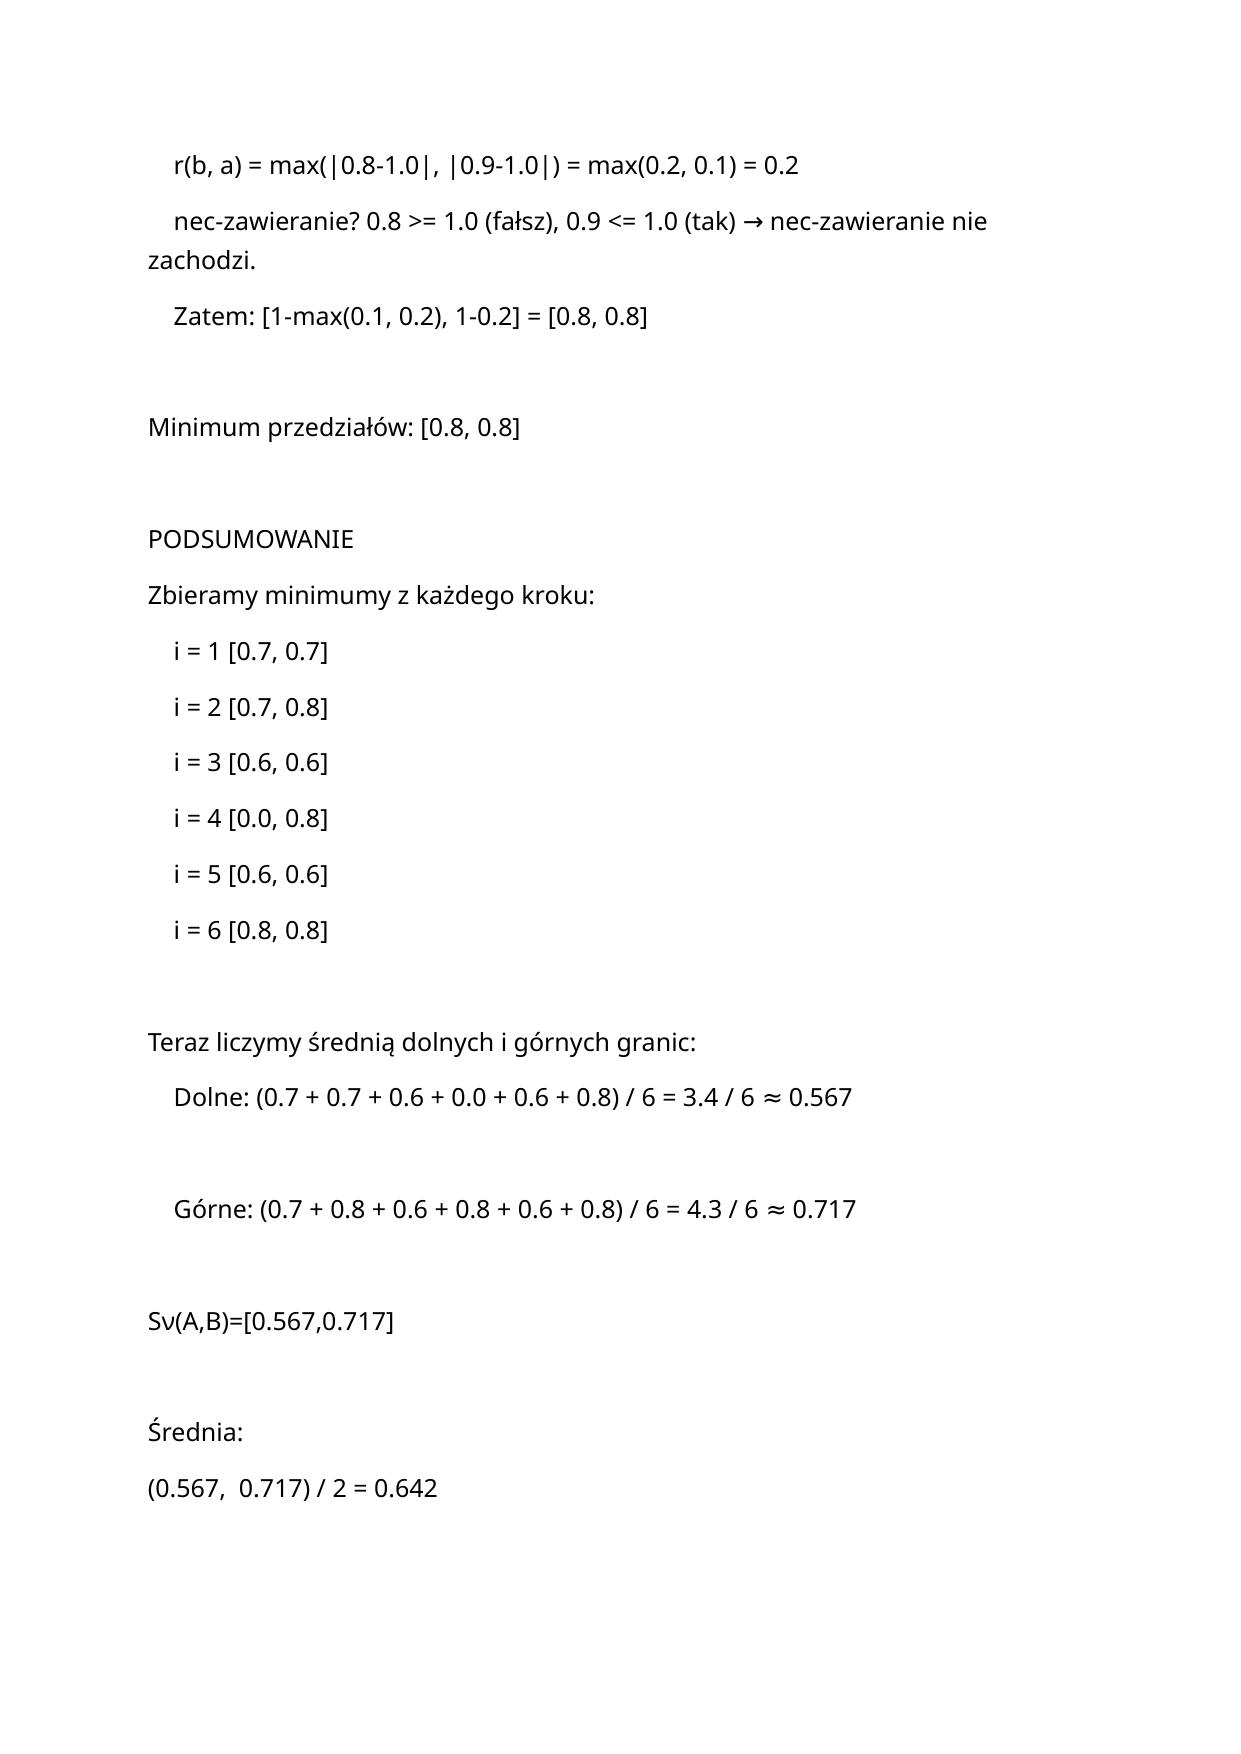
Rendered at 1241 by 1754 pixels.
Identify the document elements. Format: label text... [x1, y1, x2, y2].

text i = 3 [0.6, 0.6] [148, 745, 1093, 779]
text i = 5 [0.6, 0.6] [148, 857, 1093, 891]
text Teraz liczymy średnią dolnych i górnych granic: [148, 1024, 1093, 1058]
text i = 4 [0.0, 0.8] [148, 801, 1093, 835]
text Sν(A,B)=[0.567,0.717] [148, 1303, 1093, 1337]
text PODSUMOWANIE [148, 522, 1093, 556]
text r(b, a) = max(|0.8-1.0|, |0.9-1.0|) = max(0.2, 0.1) = 0.2 [148, 148, 1093, 182]
text Średnia: [148, 1415, 1093, 1449]
text nec-zawieranie? 0.8 >= 1.0 (fałsz), 0.9 <= 1.0 (tak) → nec-zawieranie nie zachodzi. [148, 203, 1093, 277]
text (0.567, 0.717) / 2 = 0.642 [148, 1471, 1093, 1505]
text Zatem: [1-max(0.1, 0.2), 1-0.2] = [0.8, 0.8] [148, 298, 1093, 332]
text i = 2 [0.7, 0.8] [148, 689, 1093, 723]
text Dolne: (0.7 + 0.7 + 0.6 + 0.0 + 0.6 + 0.8) / 6 = 3.4 / 6 ≈ 0.567 [148, 1080, 1093, 1114]
text Górne: (0.7 + 0.8 + 0.6 + 0.8 + 0.6 + 0.8) / 6 = 4.3 / 6 ≈ 0.717 [148, 1192, 1093, 1226]
text i = 1 [0.7, 0.7] [148, 633, 1093, 667]
text Minimum przedziałów: [0.8, 0.8] [148, 410, 1093, 444]
text i = 6 [0.8, 0.8] [148, 913, 1093, 947]
text Zbieramy minimumy z każdego kroku: [148, 578, 1093, 612]
